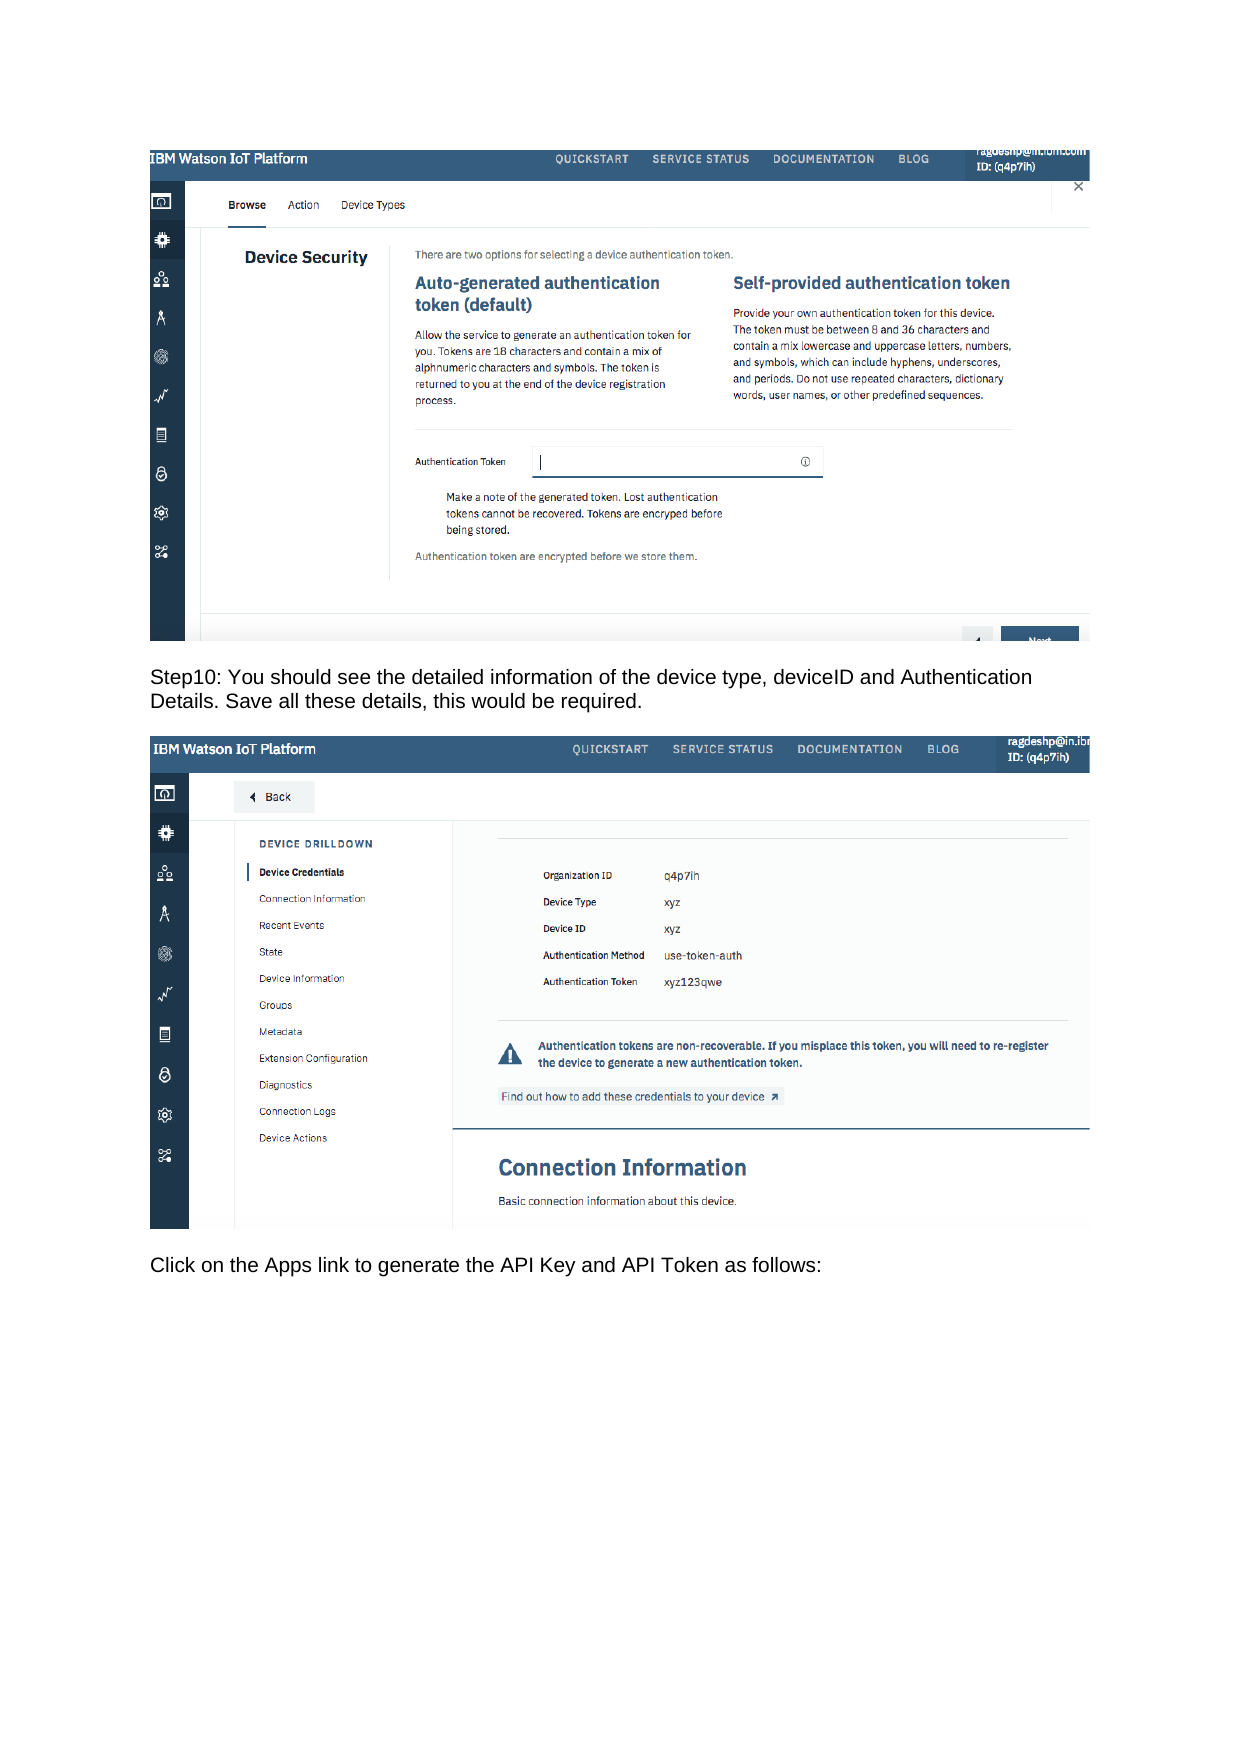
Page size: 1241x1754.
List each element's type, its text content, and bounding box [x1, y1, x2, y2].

text Click on the Apps link to generate the API Key and API Token as follows: [150, 1253, 1090, 1277]
picture [150, 736, 1090, 1229]
picture [150, 150, 1090, 641]
text Step10: You should see the detailed information of the device type, deviceID and Authentication Details. Save all these details, this would be required. [150, 665, 1090, 713]
